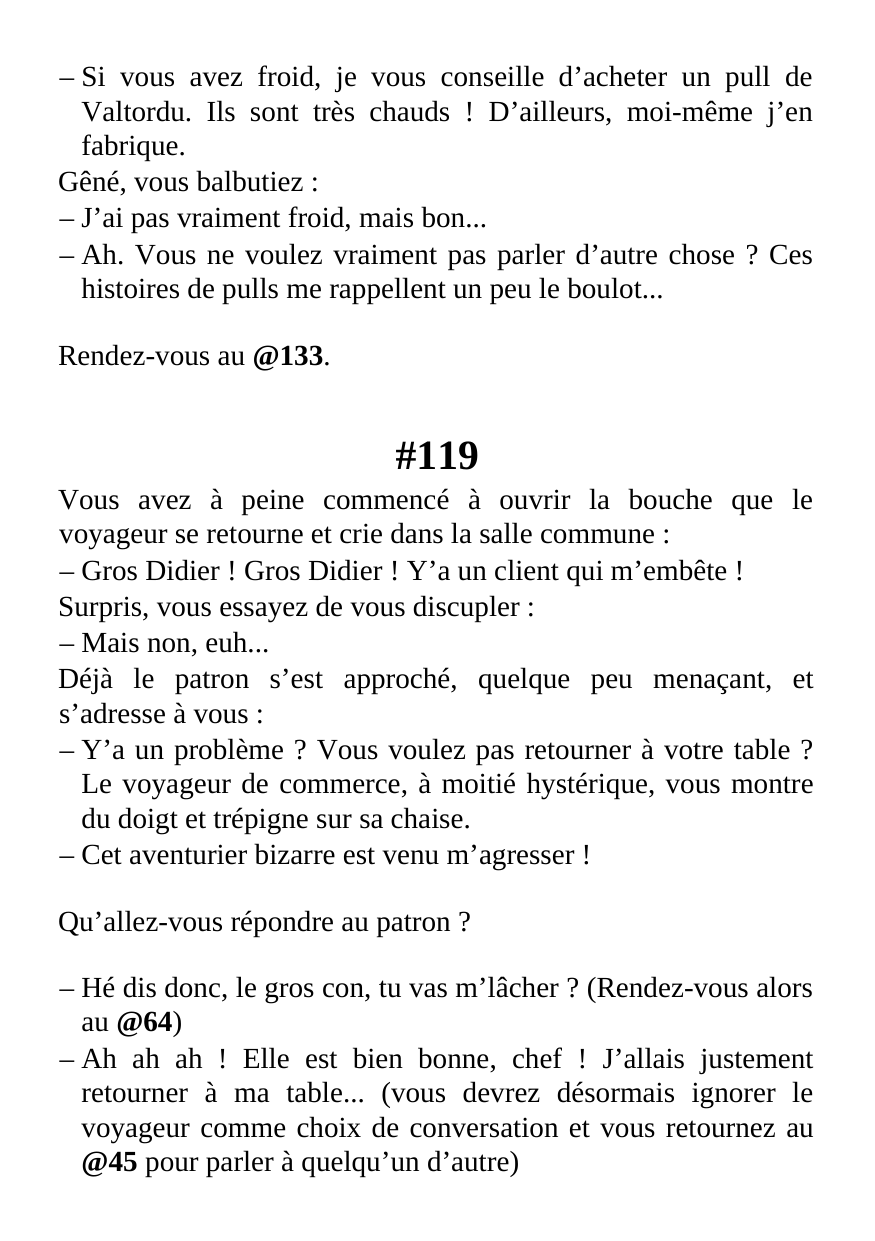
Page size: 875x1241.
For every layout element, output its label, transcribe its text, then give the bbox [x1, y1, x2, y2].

text Vous avez à peine commencé à ouvrir la bouche que le voyageur se retourne et crie dans la salle commune : [58, 482, 814, 550]
list Gros Didier ! Gros Didier ! Y’a un client qui m’embête ! [59, 553, 814, 586]
text Déjà le patron s’est approché, quelque peu menaçant, et s’adresse à vous : [58, 661, 814, 729]
list J’ai pas vraiment froid, mais bon... [59, 201, 814, 234]
list Ah ah ah ! Elle est bien bonne, chef ! J’allais justement retourner à ma table... (vous devrez désormais ignorer le voyageur comme choix de conversation et vous retournez au @45 pour parler à quelqu’un d’autre) [59, 1041, 814, 1178]
text Rendez-vous au @133. [58, 338, 814, 372]
text Qu’allez-vous répondre au patron ? [58, 904, 814, 937]
subtitle #119 [59, 430, 814, 478]
list Y’a un problème ? Vous voulez pas retourner à votre table ? Le voyageur de commerce, à moitié hystérique, vous montre du doigt et trépigne sur sa chaise. [59, 732, 814, 835]
text Gêné, vous balbutiez : [58, 164, 814, 198]
list Si vous avez froid, je vous conseille d’acheter un pull de Valtordu. Ils sont très chauds ! D’ailleurs, moi-même j’en fabrique. [59, 59, 814, 162]
list Cet aventurier bizarre est venu m’agresser ! [59, 837, 814, 871]
list Mais non, euh... [59, 625, 814, 659]
list Hé dis donc, le gros con, tu vas m’lâcher ? (Rendez-vous alors au @64) [59, 970, 814, 1038]
text Surpris, vous essayez de vous discupler : [58, 589, 814, 622]
list Ah. Vous ne voulez vraiment pas parler d’autre chose ? Ces histoires de pulls me rappellent un peu le boulot... [59, 237, 814, 305]
